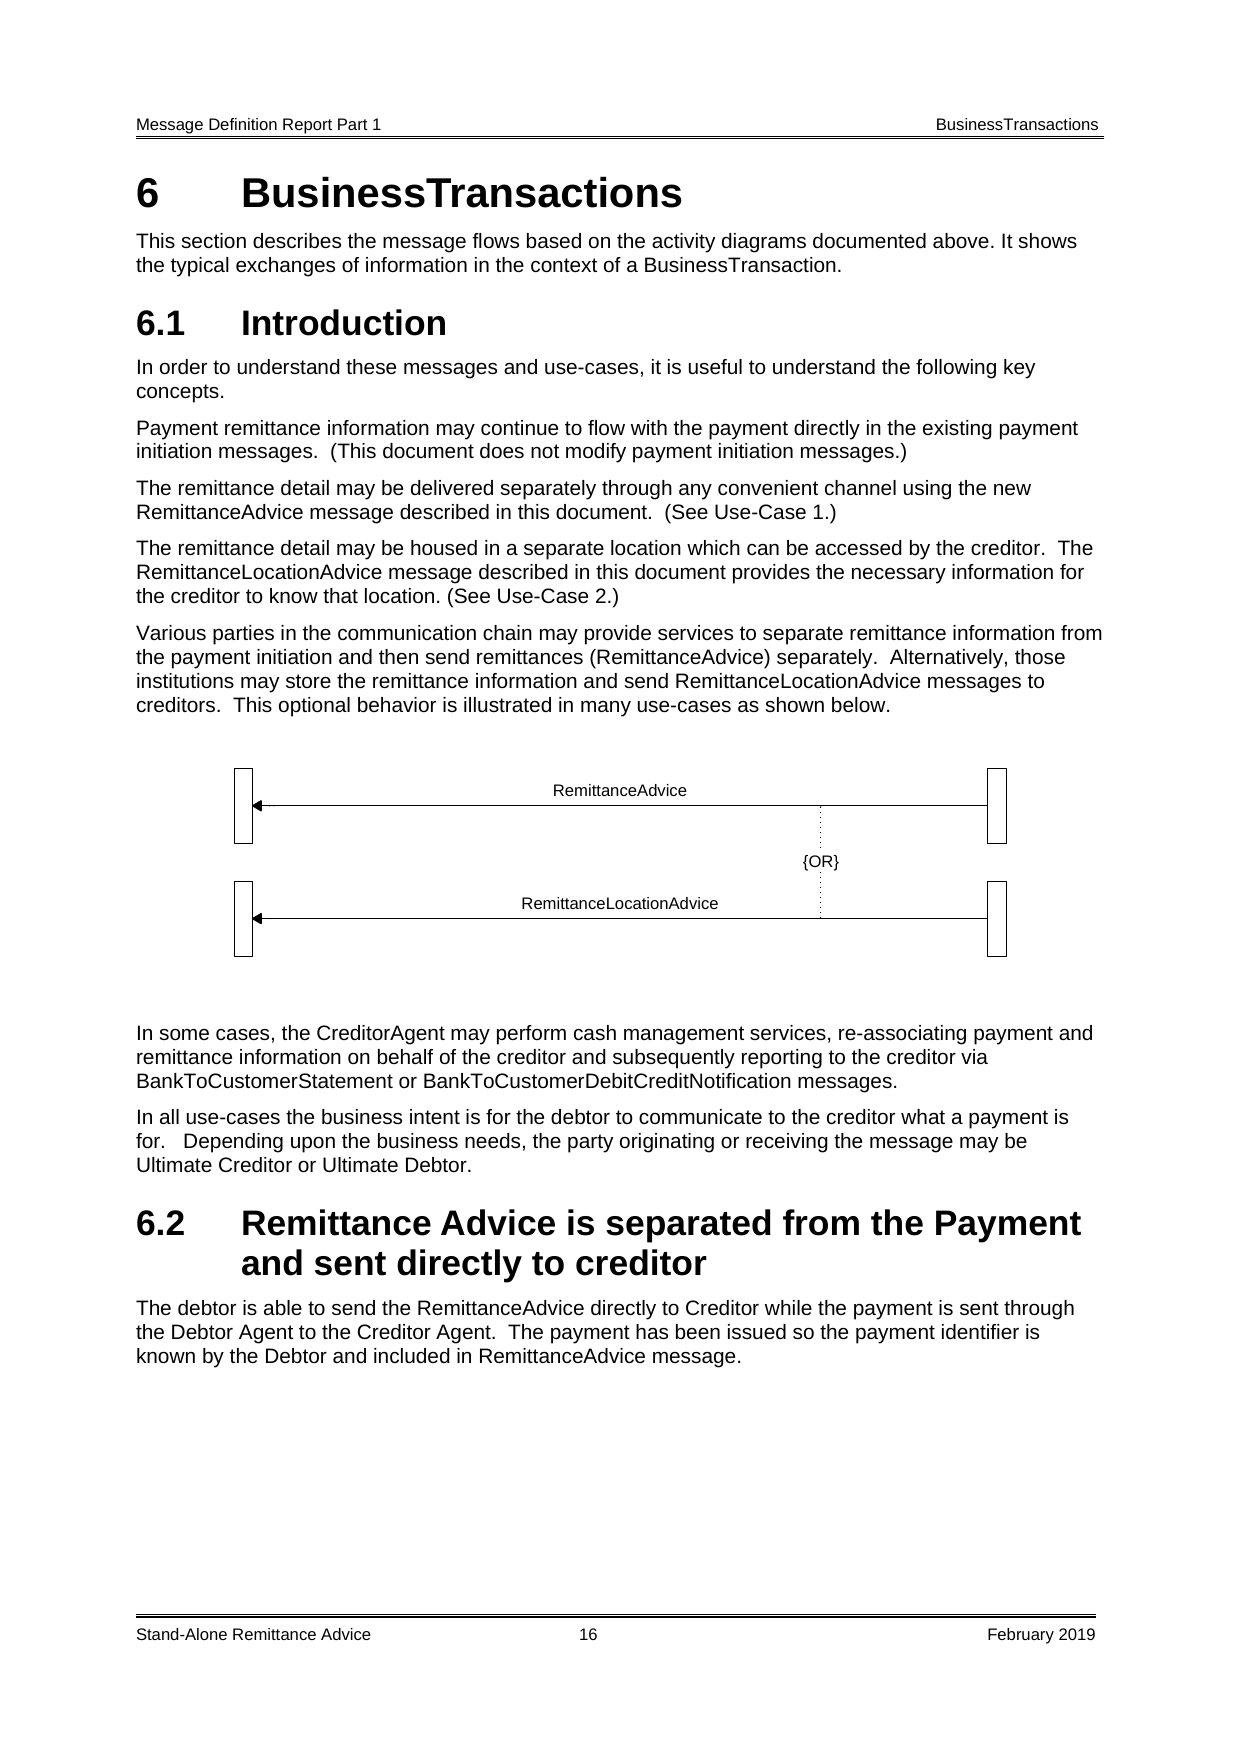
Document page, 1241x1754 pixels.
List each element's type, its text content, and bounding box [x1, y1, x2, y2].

text The debtor is able to send the RemittanceAdvice directly to Creditor while the payment is sent through the Debtor Agent to the Creditor Agent. The payment has been issued so the payment identifier is known by the Debtor and included in RemittanceAdvice message. [136, 1296, 1104, 1368]
text This section describes the message flows based on the activity diagrams documented above. It shows the typical exchanges of information in the context of a BusinessTransaction. [136, 229, 1104, 277]
text Various parties in the communication chain may provide services to separate remittance information from the payment initiation and then send remittances (RemittanceAdvice) separately. Alternatively, those institutions may store the remittance information and send RemittanceLocationAdvice messages to creditors. This optional behavior is illustrated in many use-cases as shown below. [136, 621, 1104, 716]
text The remittance detail may be delivered separately through any convenient channel using the new RemittanceAdvice message described in this document. (See Use-Case 1.) [136, 476, 1104, 524]
subtitle Introduction [136, 302, 1104, 342]
text The remittance detail may be housed in a separate location which can be accessed by the creditor. The RemittanceLocationAdvice message described in this document provides the necessary information for the creditor to know that location. (See Use-Case 2.) [136, 536, 1104, 608]
text In all use-cases the business intent is for the debtor to communicate to the creditor what a payment is for. Depending upon the business needs, the party originating or receiving the message may be Ultimate Creditor or Ultimate Debtor. [136, 1105, 1104, 1177]
text Payment remittance information may continue to flow with the payment directly in the existing payment initiation messages. (This document does not modify payment initiation messages.) [136, 415, 1104, 463]
subtitle Remittance Advice is separated from the Payment and sent directly to creditor [136, 1202, 1104, 1283]
text In some cases, the CreditorAgent may perform cash management services, re-associating payment and remittance information on behalf of the creditor and subsequently reporting to the creditor via BankToCustomerStatement or BankToCustomerDebitCreditNotification messages. [136, 1021, 1104, 1092]
text In order to understand these messages and use-cases, it is useful to understand the following key concepts. [136, 355, 1104, 403]
subtitle BusinessTransactions [136, 168, 1104, 216]
